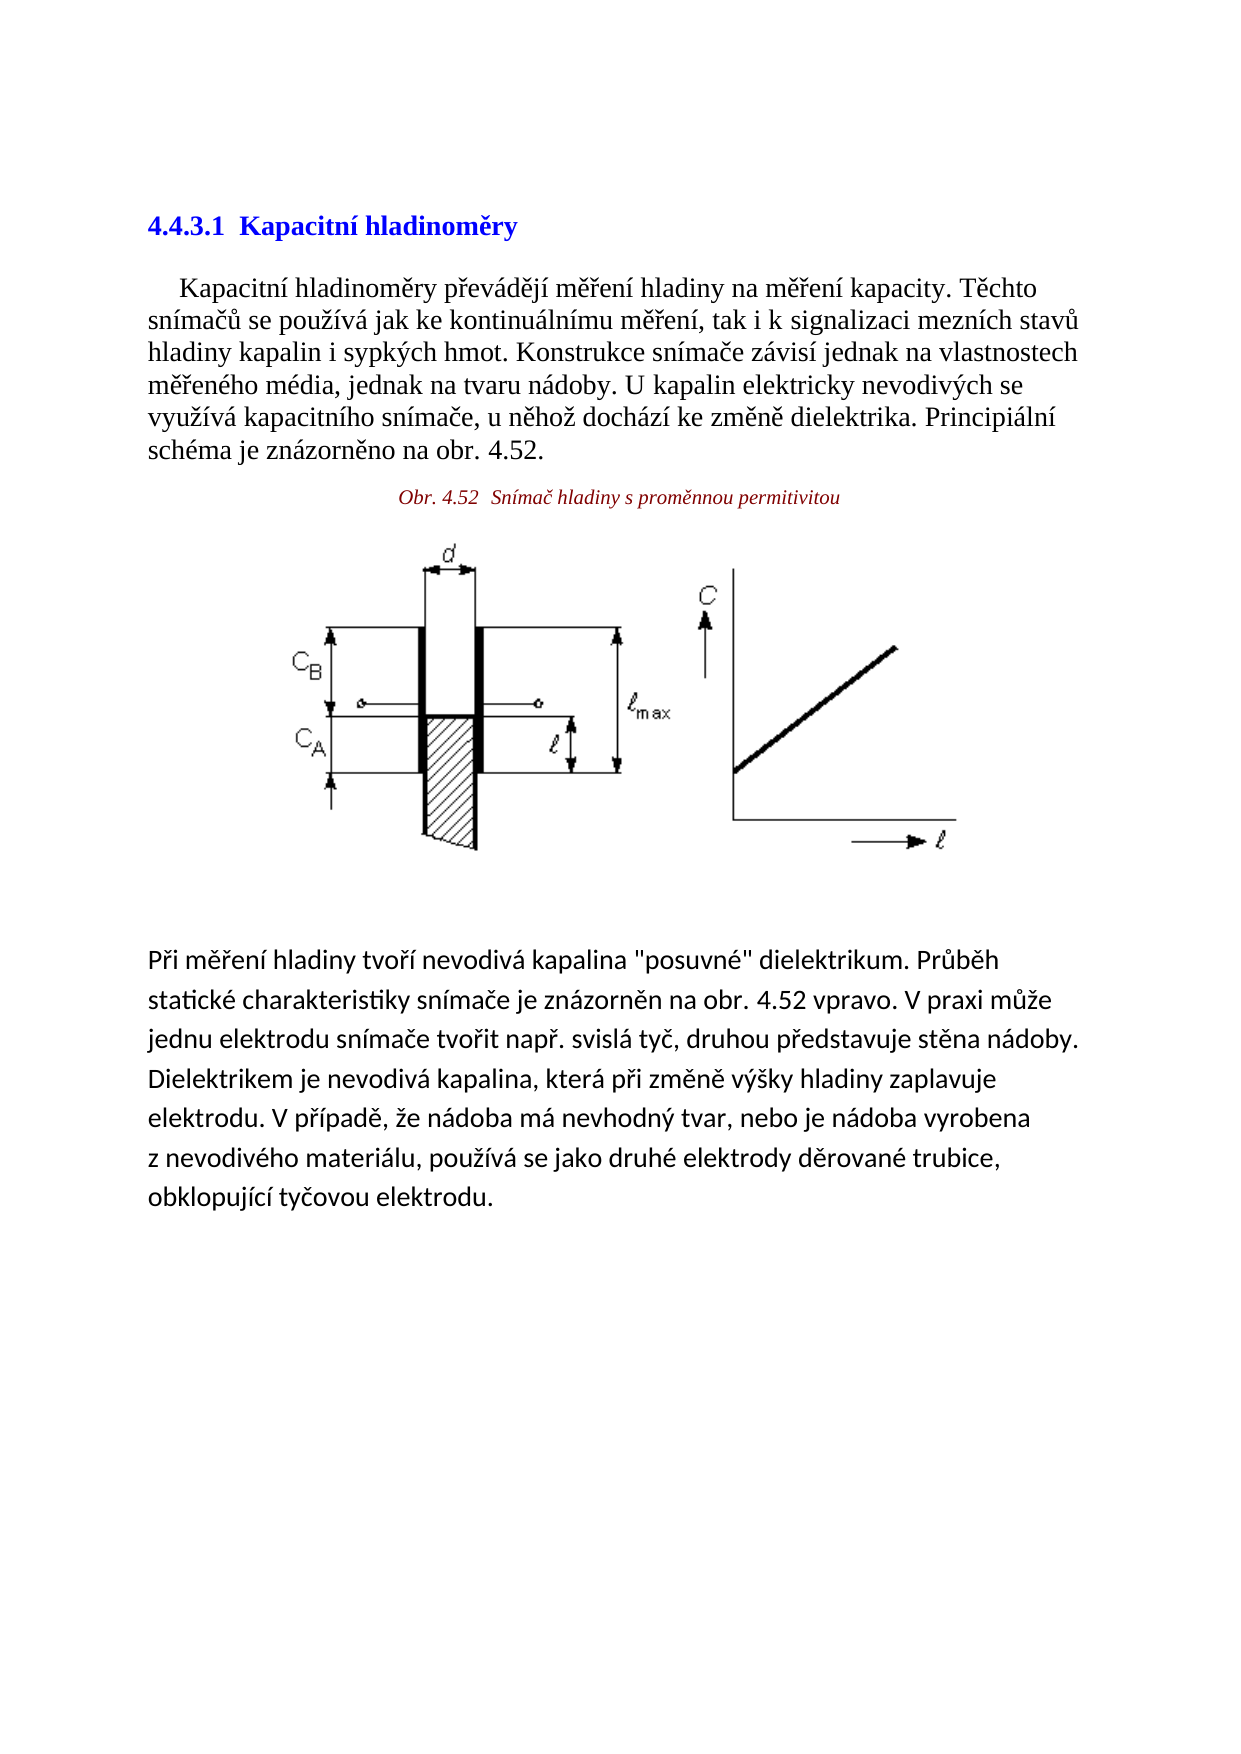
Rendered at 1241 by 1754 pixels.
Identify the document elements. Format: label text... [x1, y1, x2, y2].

text 4.4.3.1 Kapacitní hladinoměry [148, 209, 1093, 242]
text Při měření hladiny tvoří nevodivá kapalina "posuvné" dielektrikum. Průběh statické charakteristiky snímače je znázorněn na obr. 4.52 vpravo. V praxi může jednu elektrodu snímače tvořit např. svislá tyč, druhou představuje stěna nádoby. Dielektrikem je nevodivá kapalina, která při změně výšky hladiny zaplavuje elektrodu. V případě, že nádoba má nevhodný tvar, nebo je nádoba vyrobena z nevodivého materiálu, používá se jako druhé elektrody děrované trubice, obklopující tyčovou elektrodu. [148, 942, 1093, 1214]
table_cell Obr. 4.52 Snímač hladiny s proměnnou permitivitou [148, 475, 1093, 518]
text Kapacitní hladinoměry převádějí měření hladiny na měření kapacity. Těchto snímačů se používá jak ke kontinuálnímu měření, tak i k signalizaci mezních stavů hladiny kapalin i sypkých hmot. Konstrukce snímače závisí jednak na vlastnostech měřeného média, jednak na tvaru nádoby. U kapalin elektricky nevodivých se využívá kapacitního snímače, u něhož dochází ke změně dielektrika. Principiální schéma je znázorněno na obr. 4.52. [148, 271, 1093, 465]
picture [276, 525, 980, 868]
